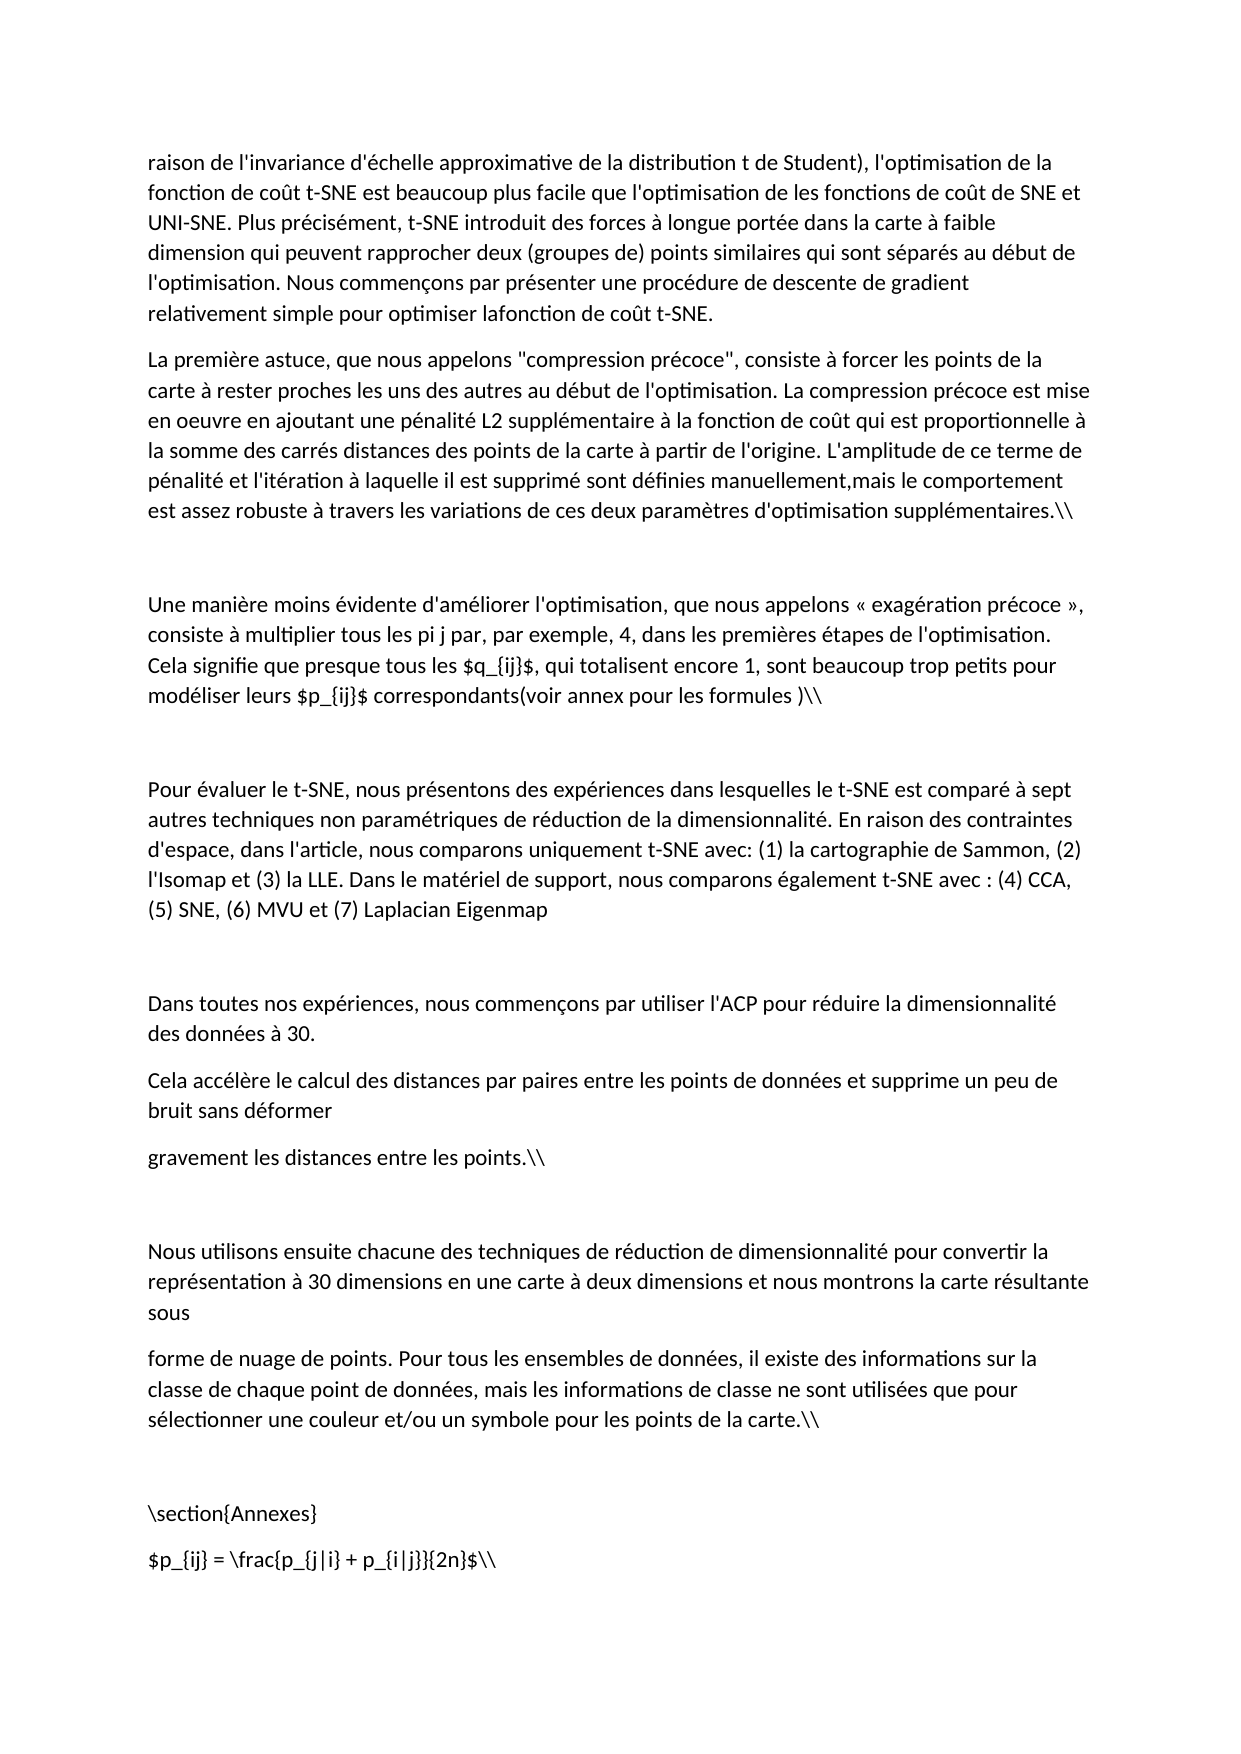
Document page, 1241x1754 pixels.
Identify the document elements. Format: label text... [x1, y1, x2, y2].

text Pour évaluer le t-SNE, nous présentons des expériences dans lesquelles le t-SNE est comparé à sept autres techniques non paramétriques de réduction de la dimensionnalité. En raison des contraintes d'espace, dans l'article, nous comparons uniquement t-SNE avec: (1) la cartographie de Sammon, (2) l'Isomap et (3) la LLE. Dans le matériel de support, nous comparons également t-SNE avec : (4) CCA, (5) SNE, (6) MVU et (7) Laplacian Eigenmap [148, 775, 1093, 923]
text Une manière moins évidente d'améliorer l'optimisation, que nous appelons « exagération précoce », consiste à multiplier tous les pi j par, par exemple, 4, dans les premières étapes de l'optimisation. Cela signifie que presque tous les $q_{ij}$, qui totalisent encore 1, sont beaucoup trop petits pour modéliser leurs $p_{ij}$ correspondants(voir annex pour les formules )\\ [148, 590, 1093, 709]
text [148, 148, 1093, 327]
text forme de nuage de points. Pour tous les ensembles de données, il existe des informations sur la classe de chaque point de données, mais les informations de classe ne sont utilisées que pour sélectionner une couleur et/ou un symbole pour les points de la carte.\\ [148, 1344, 1093, 1433]
text $p_{ij} = \frac{p_{j|i} + p_{i|j}}{2n}$\\ [148, 1546, 1093, 1573]
text Dans toutes nos expériences, nous commençons par utiliser l'ACP pour réduire la dimensionnalité des données à 30. [148, 989, 1093, 1047]
text \section{Annexes} [148, 1499, 1093, 1527]
text Nous utilisons ensuite chacune des techniques de réduction de dimensionnalité pour convertir la représentation à 30 dimensions en une carte à deux dimensions et nous montrons la carte résultante sous [148, 1237, 1093, 1326]
text Cela accélère le calcul des distances par paires entre les points de données et supprime un peu de bruit sans déformer [148, 1066, 1093, 1124]
text gravement les distances entre les points.\\ [148, 1143, 1093, 1171]
text La première astuce, que nous appelons "compression précoce", consiste à forcer les points de la carte à rester proches les uns des autres au début de l'optimisation. La compression précoce est mise en oeuvre en ajoutant une pénalité L2 supplémentaire à la fonction de coût qui est proportionnelle à la somme des carrés distances des points de la carte à partir de l'origine. L'amplitude de ce terme de pénalité et l'itération à laquelle il est supprimé sont définies manuellement,mais le comportement est assez robuste à travers les variations de ces deux paramètres d'optimisation supplémentaires.\\ [148, 346, 1093, 524]
